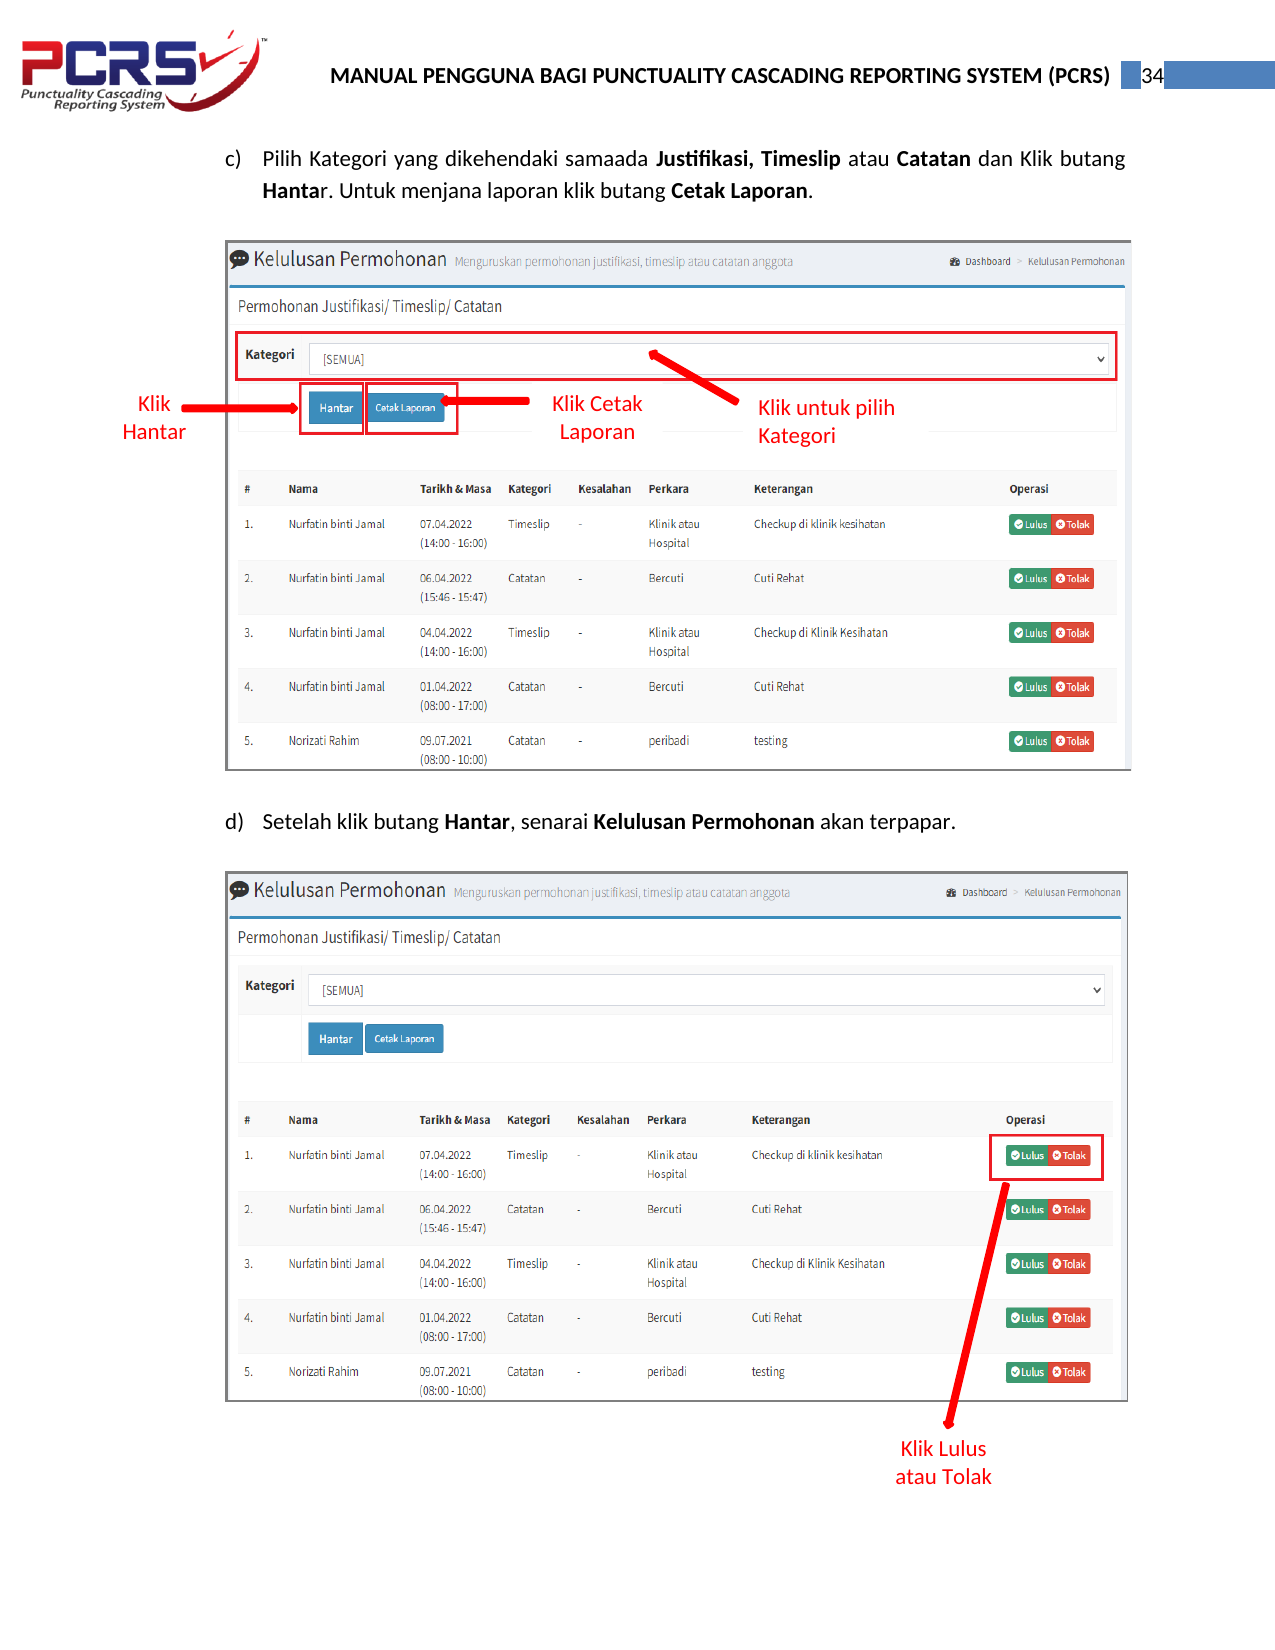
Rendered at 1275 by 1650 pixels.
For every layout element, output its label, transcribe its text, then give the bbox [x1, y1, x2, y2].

picture [21, 29, 268, 112]
list Pilih Kategori yang dikehendaki samaada Justifikasi, Timeslip atau Catatan dan Klik butang Hantar. Untuk menjana laporan klik butang Cetak Laporan. [225, 144, 1126, 204]
list Setelah klik butang Hantar, senarai Kelulusan Permohonan akan terpapar. [225, 807, 1126, 835]
picture [225, 240, 1132, 771]
picture [225, 871, 1128, 1402]
